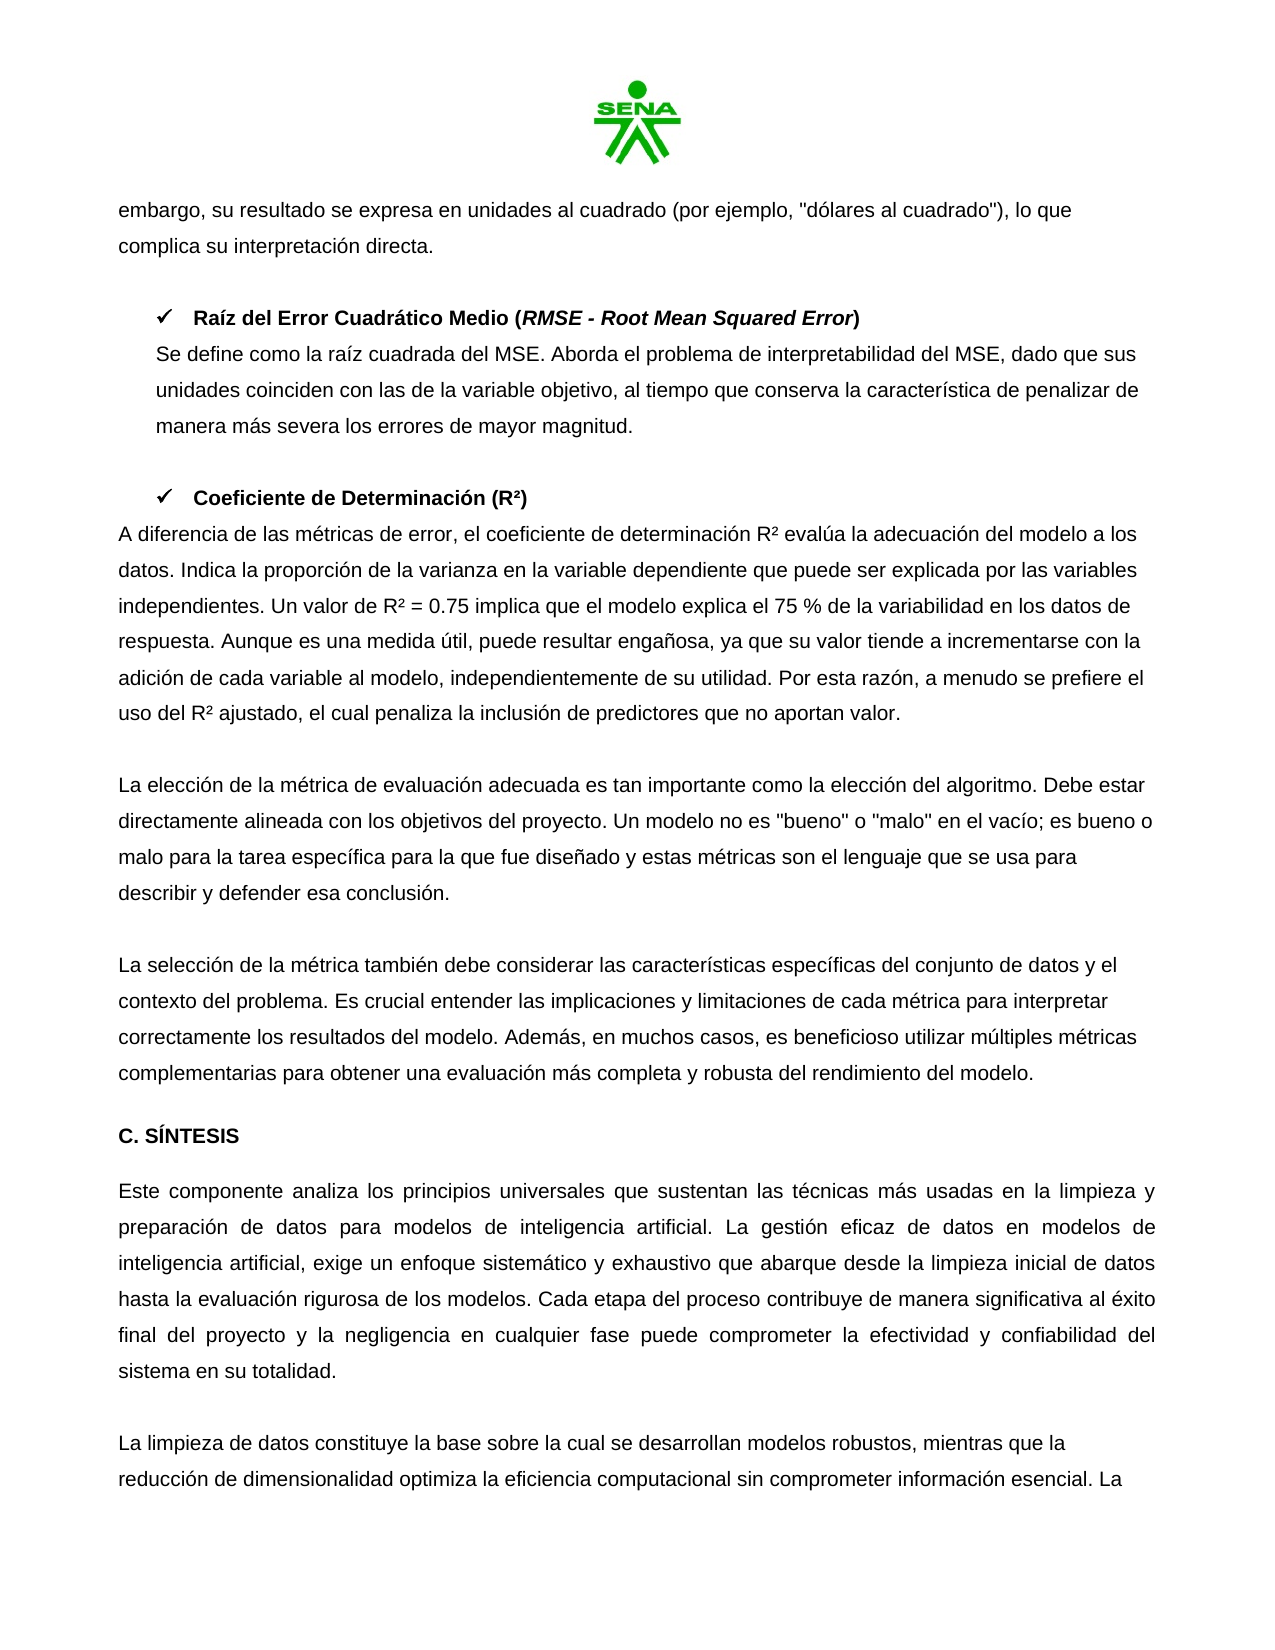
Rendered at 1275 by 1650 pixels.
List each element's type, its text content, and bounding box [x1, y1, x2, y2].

text Este componente analiza los principios universales que sustentan las técnicas más usadas en la limpieza y preparación de datos para modelos de inteligencia artificial. La gestión eficaz de datos en modelos de inteligencia artificial, exige un enfoque sistemático y exhaustivo que abarque desde la limpieza inicial de datos hasta la evaluación rigurosa de los modelos. Cada etapa del proceso contribuye de manera significativa al éxito final del proyecto y la negligencia en cualquier fase puede comprometer la efectividad y confiabilidad del sistema en su totalidad. [118, 1179, 1157, 1383]
list Raíz del Error Cuadrático Medio (RMSE - Root Mean Squared Error) [156, 306, 1157, 330]
text Se define como la raíz cuadrada del MSE. Aborda el problema de interpretabilidad del MSE, dado que sus unidades coinciden con las de la variable objetivo, al tiempo que conserva la característica de penalizar de manera más severa los errores de mayor magnitud. [156, 342, 1157, 438]
text A diferencia de las métricas de error, el coeficiente de determinación R² evalúa la adecuación del modelo a los datos. Indica la proporción de la varianza en la variable dependiente que puede ser explicada por las variables independientes. Un valor de R² = 0.75 implica que el modelo explica el 75 % de la variabilidad en los datos de respuesta. Aunque es una medida útil, puede resultar engañosa, ya que su valor tiende a incrementarse con la adición de cada variable al modelo, independientemente de su utilidad. Por esta razón, a menudo se prefiere el uso del R² ajustado, el cual penaliza la inclusión de predictores que no aportan valor. [118, 522, 1157, 725]
text C. SÍNTESIS [118, 1124, 1157, 1148]
list Coeficiente de Determinación (R²) [156, 486, 1157, 509]
text La elección de la métrica de evaluación adecuada es tan importante como la elección del algoritmo. Debe estar directamente alineada con los objetivos del proyecto. Un modelo no es "bueno" o "malo" en el vacío; es bueno o malo para la tarea específica para la que fue diseñado y estas métricas son el lenguaje que se usa para describir y defender esa conclusión. [118, 773, 1157, 905]
picture [588, 75, 687, 172]
text La selección de la métrica también debe considerar las características específicas del conjunto de datos y el contexto del problema. Es crucial entender las implicaciones y limitaciones de cada métrica para interpretar correctamente los resultados del modelo. Además, en muchos casos, es beneficioso utilizar múltiples métricas complementarias para obtener una evaluación más completa y robusta del rendimiento del modelo. [118, 953, 1157, 1084]
